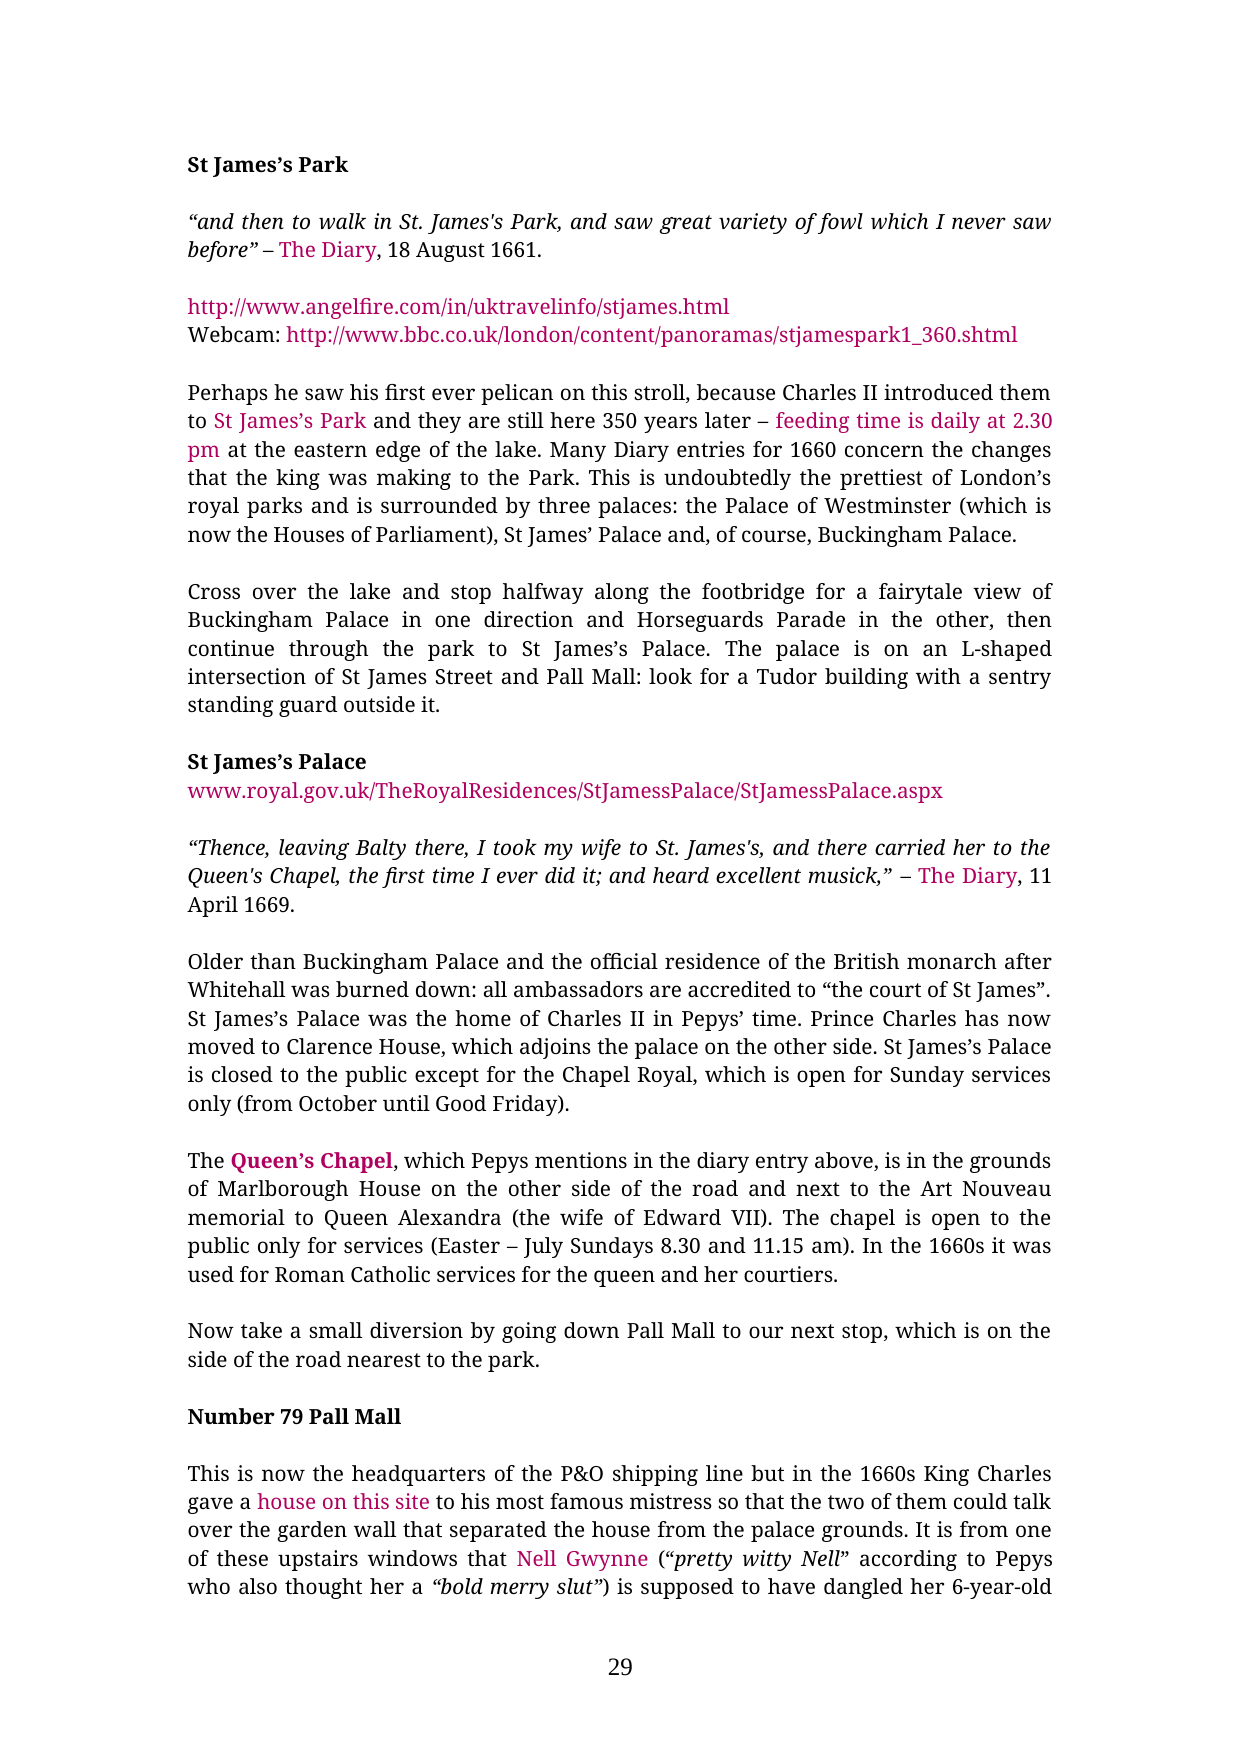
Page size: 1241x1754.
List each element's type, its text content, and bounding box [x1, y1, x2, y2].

text Now take a small diversion by going down Pall Mall to our next stop, which is on the side of the road nearest to the park. [187, 1317, 1053, 1373]
subtitle St James’s Park [187, 150, 1053, 178]
text http://www.angelfire.com/in/uktravelinfo/stjames.html [187, 292, 1053, 321]
text The Queen’s Chapel, which Pepys mentions in the diary entry above, is in the grounds of Marlborough House on the other side of the road and next to the Art Nouveau memorial to Queen Alexandra (the wife of Edward VII). The chapel is open to the public only for services (Easter – July Sundays 8.30 and 11.15 am). In the 1660s it was used for Roman Catholic services for the queen and her courtiers. [187, 1146, 1053, 1288]
text Older than Buckingham Palace and the official residence of the British monarch after Whitehall was burned down: all ambassadors are accredited to “the court of St James”. St James’s Palace was the home of Charles II in Pepys’ time. Prince Charles has now moved to Clarence House, which adjoins the palace on the other side. St James’s Palace is closed to the public except for the Chapel Royal, which is open for Sunday services only (from October until Good Friday). [187, 947, 1053, 1117]
text “Thence, leaving Balty there, I took my wife to St. James's, and there carried her to the Queen's Chapel, the first time I ever did it; and heard excellent musick,” – The Diary, 11 April 1669. [187, 833, 1053, 918]
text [187, 1459, 1053, 1601]
text “and then to walk in St. James's Park, and saw great variety of fowl which I never saw before” – The Diary, 18 August 1661. [187, 207, 1053, 264]
text Perhaps he saw his first ever pelican on this stroll, because Charles II introduced them to St James’s Park and they are still here 350 years later – feeding time is daily at 2.30 pm at the eastern edge of the lake. Many Diary entries for 1660 concern the changes that the king was making to the Park. This is undoubtedly the prettiest of London’s royal parks and is surrounded by three palaces: the Palace of Westminster (which is now the Houses of Parliament), St James’ Palace and, of course, Buckingham Palace. [187, 378, 1053, 548]
subtitle Number 79 Pall Mall [187, 1402, 1053, 1430]
text Webcam: http://www.bbc.co.uk/london/content/panoramas/stjamespark1_360.shtml [187, 321, 1053, 349]
text www.royal.gov.uk/TheRoyalResidences/StJamessPalace/StJamessPalace.aspx [187, 776, 1053, 804]
text Cross over the lake and stop halfway along the footbridge for a fairytale view of Buckingham Palace in one direction and Horseguards Parade in the other, then continue through the park to St James’s Palace. The palace is on an L-shaped intersection of St James Street and Pall Mall: look for a Tudor building with a sentry standing guard outside it. [187, 577, 1053, 719]
subtitle St James’s Palace [187, 747, 1053, 776]
